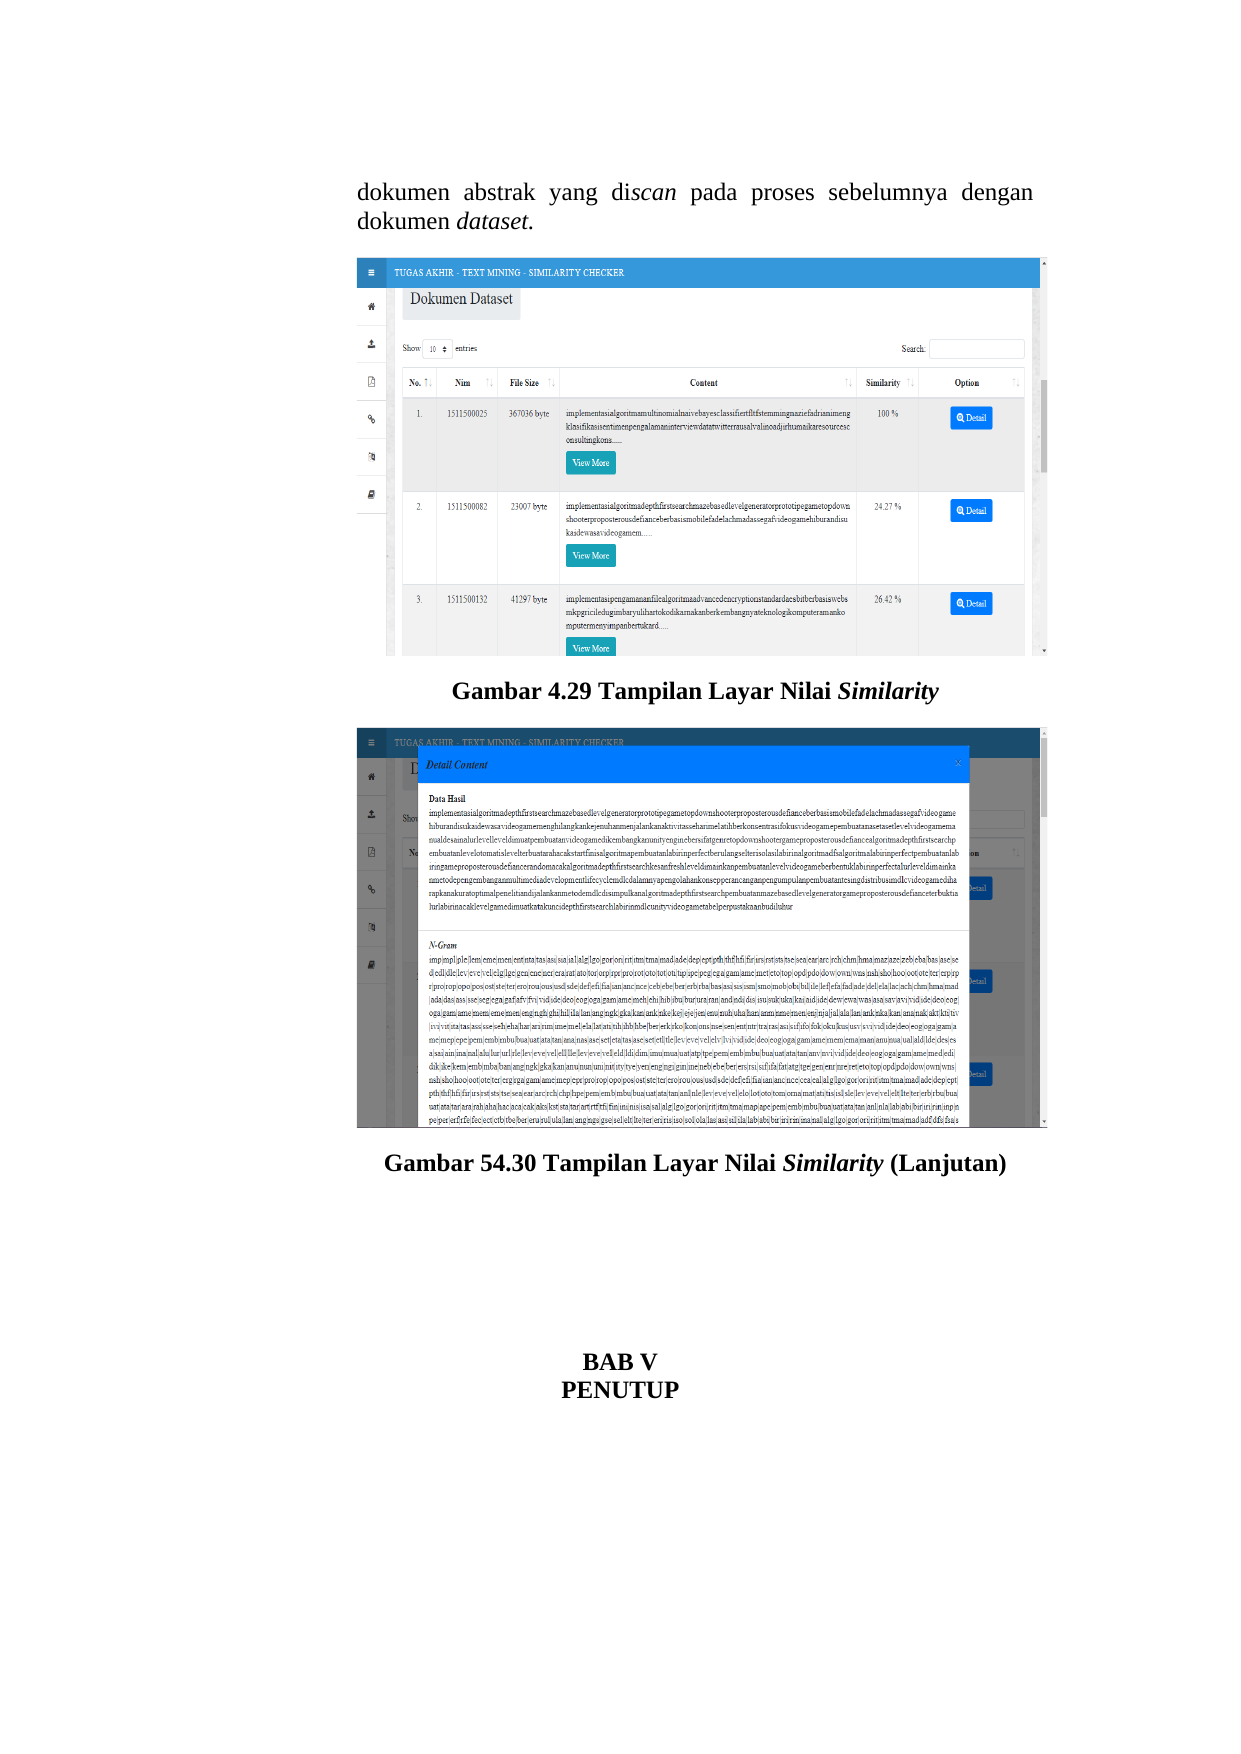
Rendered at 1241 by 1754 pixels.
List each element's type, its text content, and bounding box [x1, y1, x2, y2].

picture [356, 255, 1048, 656]
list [357, 177, 1033, 235]
text Gambar 4.30 Tampilan Layar Nilai Similarity (Lanjutan) [357, 1148, 1033, 1177]
picture [356, 726, 1048, 1128]
subtitle bab v [207, 1347, 1033, 1375]
text Gambar 4.29 Tampilan Layar Nilai Similarity [357, 676, 1033, 705]
subtitle penutup [207, 1375, 1033, 1404]
